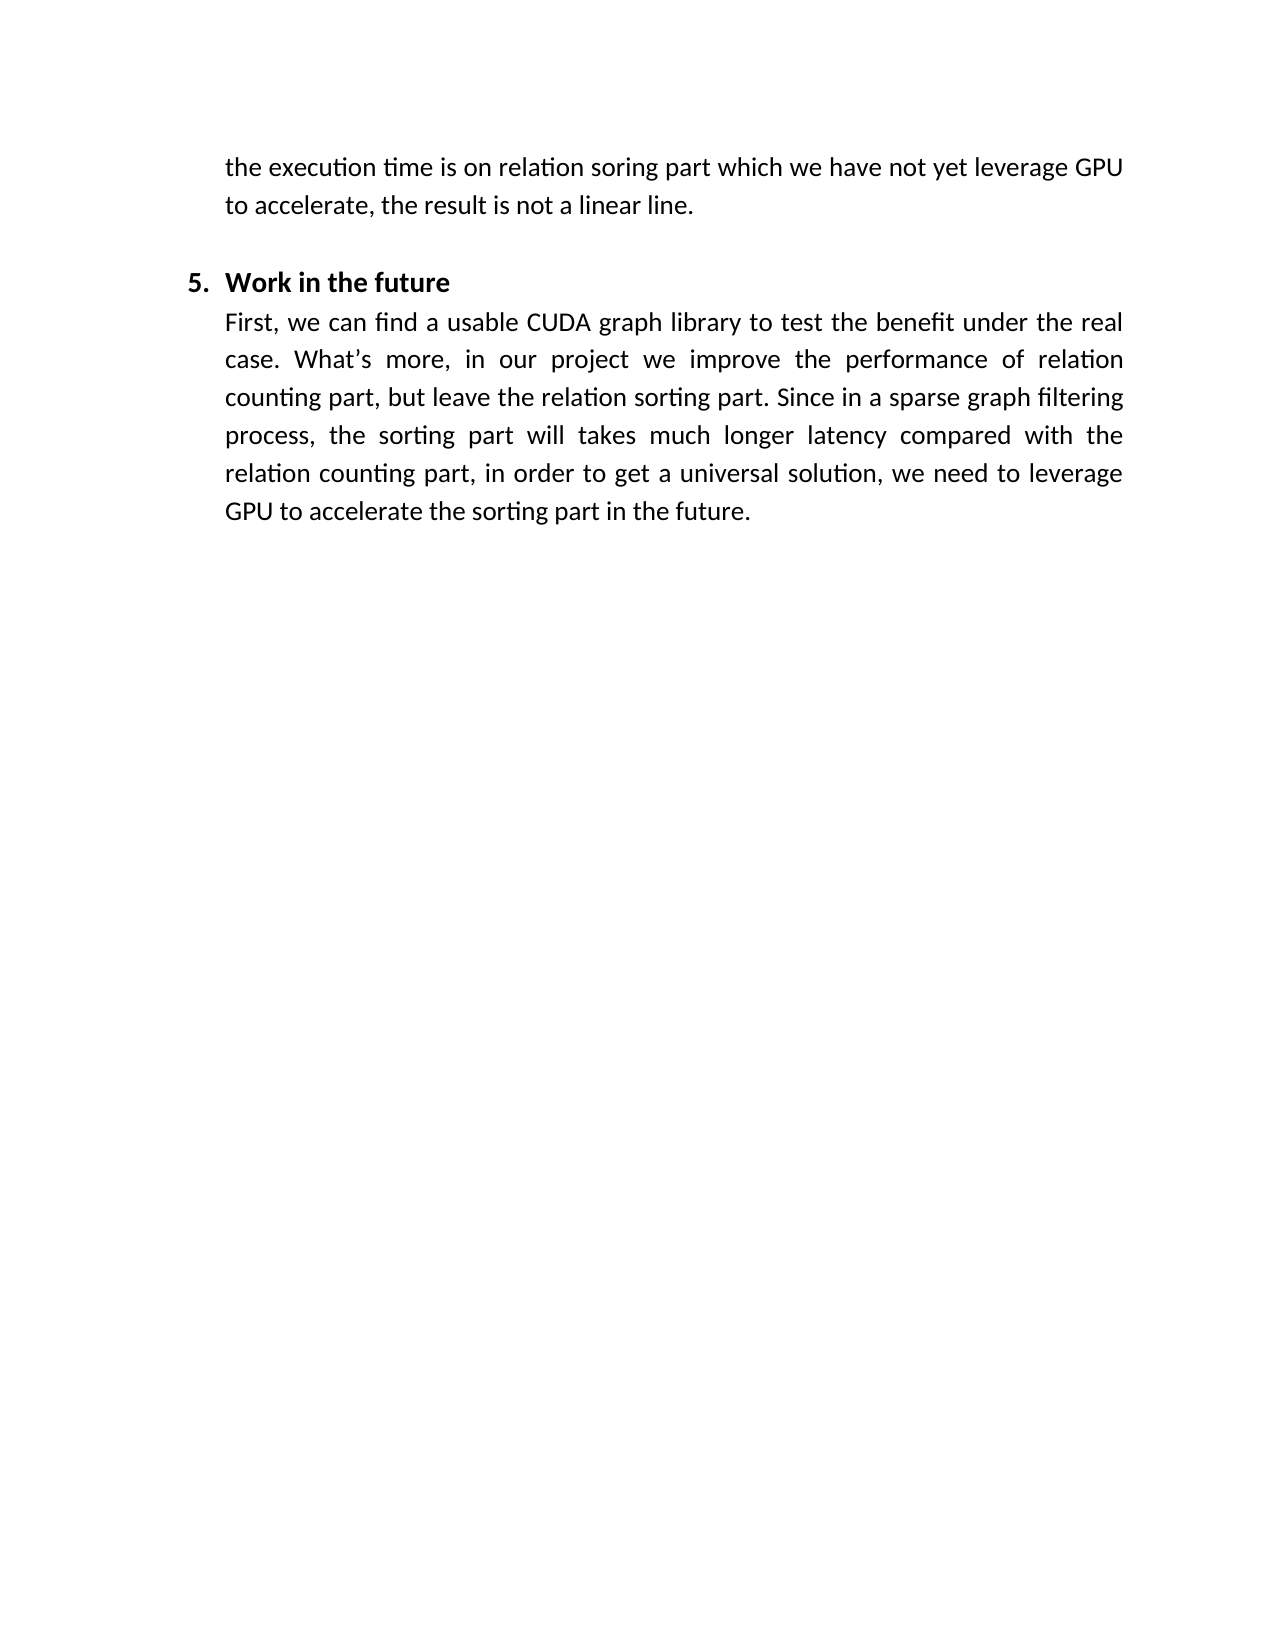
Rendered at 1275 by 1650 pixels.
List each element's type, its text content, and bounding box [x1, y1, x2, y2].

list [225, 150, 1125, 221]
list First, we can find a usable CUDA graph library to test the benefit under the real case. What’s more, in our project we improve the performance of relation counting part, but leave the relation sorting part. Since in a sparse graph filtering process, the sorting part will takes much longer latency compared with the relation counting part, in order to get a universal solution, we need to leverage GPU to accelerate the sorting part in the future. [225, 305, 1125, 527]
list Work in the future [187, 264, 1125, 299]
